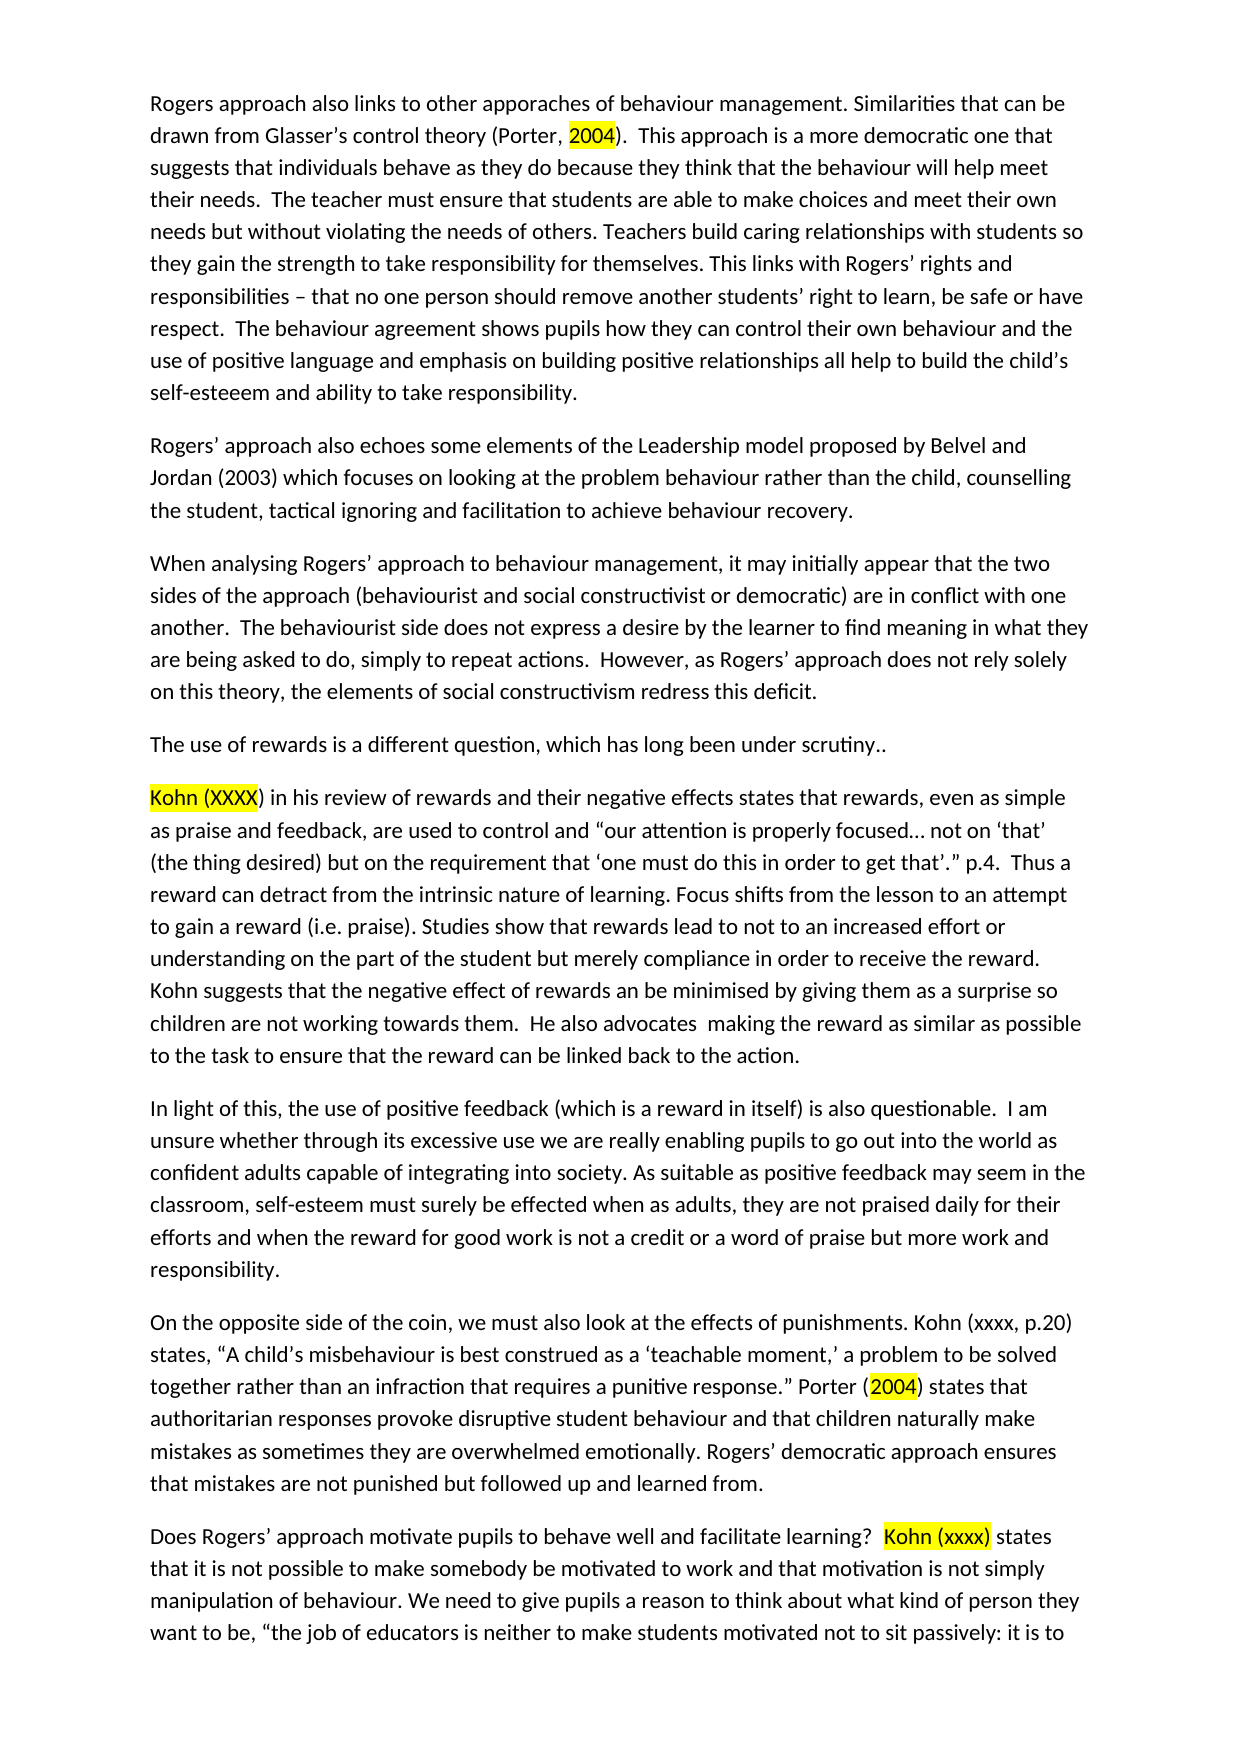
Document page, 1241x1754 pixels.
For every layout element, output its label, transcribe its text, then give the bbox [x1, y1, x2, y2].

text Rogers’ approach also echoes some elements of the Leadership model proposed by Belvel and Jordan (2003) which focuses on looking at the problem behaviour rather than the child, counselling the student, tactical ignoring and facilitation to achieve behaviour recovery. [150, 431, 1090, 524]
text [150, 1522, 1090, 1647]
text Kohn (XXXX) in his review of rewards and their negative effects states that rewards, even as simple as praise and feedback, are used to control and “our attention is properly focused… not on ‘that’ (the thing desired) but on the requirement that ‘one must do this in order to get that’.” p.4. Thus a reward can detract from the intrinsic nature of learning. Focus shifts from the lesson to an attempt to gain a reward (i.e. praise). Studies show that rewards lead to not to an increased effort or understanding on the part of the student but merely compliance in order to receive the reward. Kohn suggests that the negative effect of rewards an be minimised by giving them as a surprise so children are not working towards them. He also advocates making the reward as similar as possible to the task to ensure that the reward can be linked back to the action. [150, 783, 1090, 1069]
text Rogers approach also links to other apporaches of behaviour management. Similarities that can be drawn from Glasser’s control theory (Porter, 2004). This approach is a more democratic one that suggests that individuals behave as they do because they think that the behaviour will help meet their needs. The teacher must ensure that students are able to make choices and meet their own needs but without violating the needs of others. Teachers build caring relationships with students so they gain the strength to take responsibility for themselves. This links with Rogers’ rights and responsibilities – that no one person should remove another students’ right to learn, be safe or have respect. The behaviour agreement shows pupils how they can control their own behaviour and the use of positive language and emphasis on building positive relationships all help to build the child’s self-esteeem and ability to take responsibility. [150, 89, 1090, 406]
text When analysing Rogers’ approach to behaviour management, it may initially appear that the two sides of the approach (behaviourist and social constructivist or democratic) are in conflict with one another. The behaviourist side does not express a desire by the learner to find meaning in what they are being asked to do, simply to repeat actions. However, as Rogers’ approach does not rely solely on this theory, the elements of social constructivism redress this deficit. [150, 549, 1090, 706]
text In light of this, the use of positive feedback (which is a reward in itself) is also questionable. I am unsure whether through its excessive use we are really enabling pupils to go out into the world as confident adults capable of integrating into society. As suitable as positive feedback may seem in the classroom, self-esteem must surely be effected when as adults, they are not praised daily for their efforts and when the reward for good work is not a credit or a word of praise but more work and responsibility. [150, 1094, 1090, 1283]
text On the opposite side of the coin, we must also look at the effects of punishments. Kohn (xxxx, p.20) states, “A child’s misbehaviour is best construed as a ‘teachable moment,’ a problem to be solved together rather than an infraction that requires a punitive response.” Porter (2004) states that authoritarian responses provoke disruptive student behaviour and that children naturally make mistakes as sometimes they are overwhelmed emotionally. Rogers’ democratic approach ensures that mistakes are not punished but followed up and learned from. [150, 1308, 1090, 1497]
text The use of rewards is a different question, which has long been under scrutiny.. [150, 731, 1090, 758]
